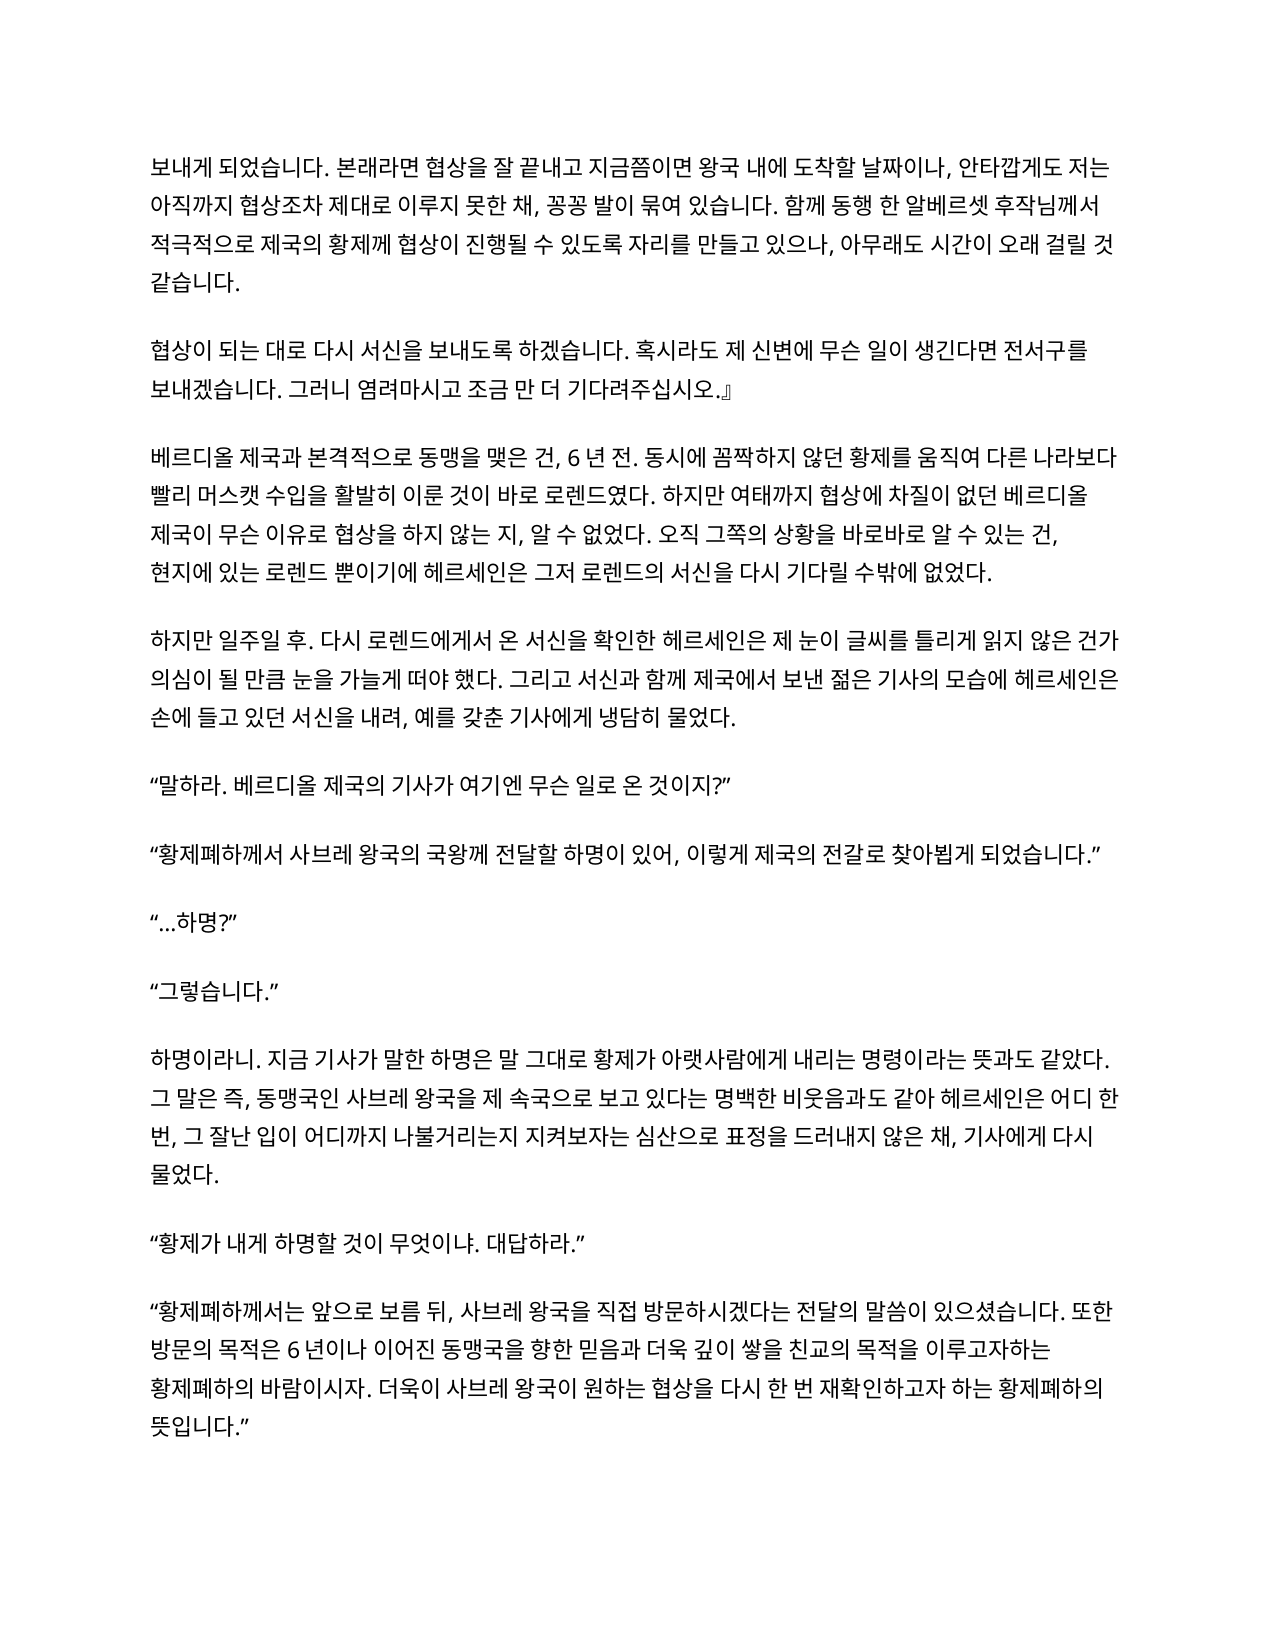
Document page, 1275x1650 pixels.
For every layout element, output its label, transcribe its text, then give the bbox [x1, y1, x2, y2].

text “…하명?” [150, 905, 1125, 939]
text 하지만 일주일 후. 다시 로렌드에게서 온 서신을 확인한 헤르세인은 제 눈이 글씨를 틀리게 읽지 않은 건가 의심이 될 만큼 눈을 가늘게 떠야 했다. 그리고 서신과 함께 제국에서 보낸 젊은 기사의 모습에 헤르세인은 손에 들고 있던 서신을 내려, 예를 갖춘 기사에게 냉담히 물었다. [150, 623, 1125, 733]
text “황제폐하께서는 앞으로 보름 뒤, 사브레 왕국을 직접 방문하시겠다는 전달의 말씀이 있으셨습니다. 또한 방문의 목적은 6년이나 이어진 동맹국을 향한 믿음과 더욱 깊이 쌓을 친교의 목적을 이루고자하는 황제폐하의 바람이시자. 더욱이 사브레 왕국이 원하는 협상을 다시 한 번 재확인하고자 하는 황제폐하의 뜻입니다.” [150, 1294, 1125, 1442]
text “황제폐하께서 사브레 왕국의 국왕께 전달할 하명이 있어, 이렇게 제국의 전갈로 찾아뵙게 되었습니다.” [150, 837, 1125, 870]
text 하명이라니. 지금 기사가 말한 하명은 말 그대로 황제가 아랫사람에게 내리는 명령이라는 뜻과도 같았다. 그 말은 즉, 동맹국인 사브레 왕국을 제 속국으로 보고 있다는 명백한 비웃음과도 같아 헤르세인은 어디 한 번, 그 잘난 입이 어디까지 나불거리는지 지켜보자는 심산으로 표정을 드러내지 않은 채, 기사에게 다시 물었다. [150, 1042, 1125, 1190]
text “그렇습니다.” [150, 974, 1125, 1007]
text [150, 150, 1125, 298]
text 베르디올 제국과 본격적으로 동맹을 맺은 건, 6년 전. 동시에 꼼짝하지 않던 황제를 움직여 다른 나라보다 빨리 머스캣 수입을 활발히 이룬 것이 바로 로렌드였다. 하지만 여태까지 협상에 차질이 없던 베르디올 제국이 무슨 이유로 협상을 하지 않는 지, 알 수 없었다. 오직 그쪽의 상황을 바로바로 알 수 있는 건, 현지에 있는 로렌드 뿐이기에 헤르세인은 그저 로렌드의 서신을 다시 기다릴 수밖에 없었다. [150, 440, 1125, 588]
text “말하라. 베르디올 제국의 기사가 여기엔 무슨 일로 온 것이지?” [150, 768, 1125, 802]
text 협상이 되는 대로 다시 서신을 보내도록 하겠습니다. 혹시라도 제 신변에 무슨 일이 생긴다면 전서구를 보내겠습니다. 그러니 염려마시고 조금 만 더 기다려주십시오.』 [150, 333, 1125, 405]
text “황제가 내게 하명할 것이 무엇이냐. 대답하라.” [150, 1226, 1125, 1259]
